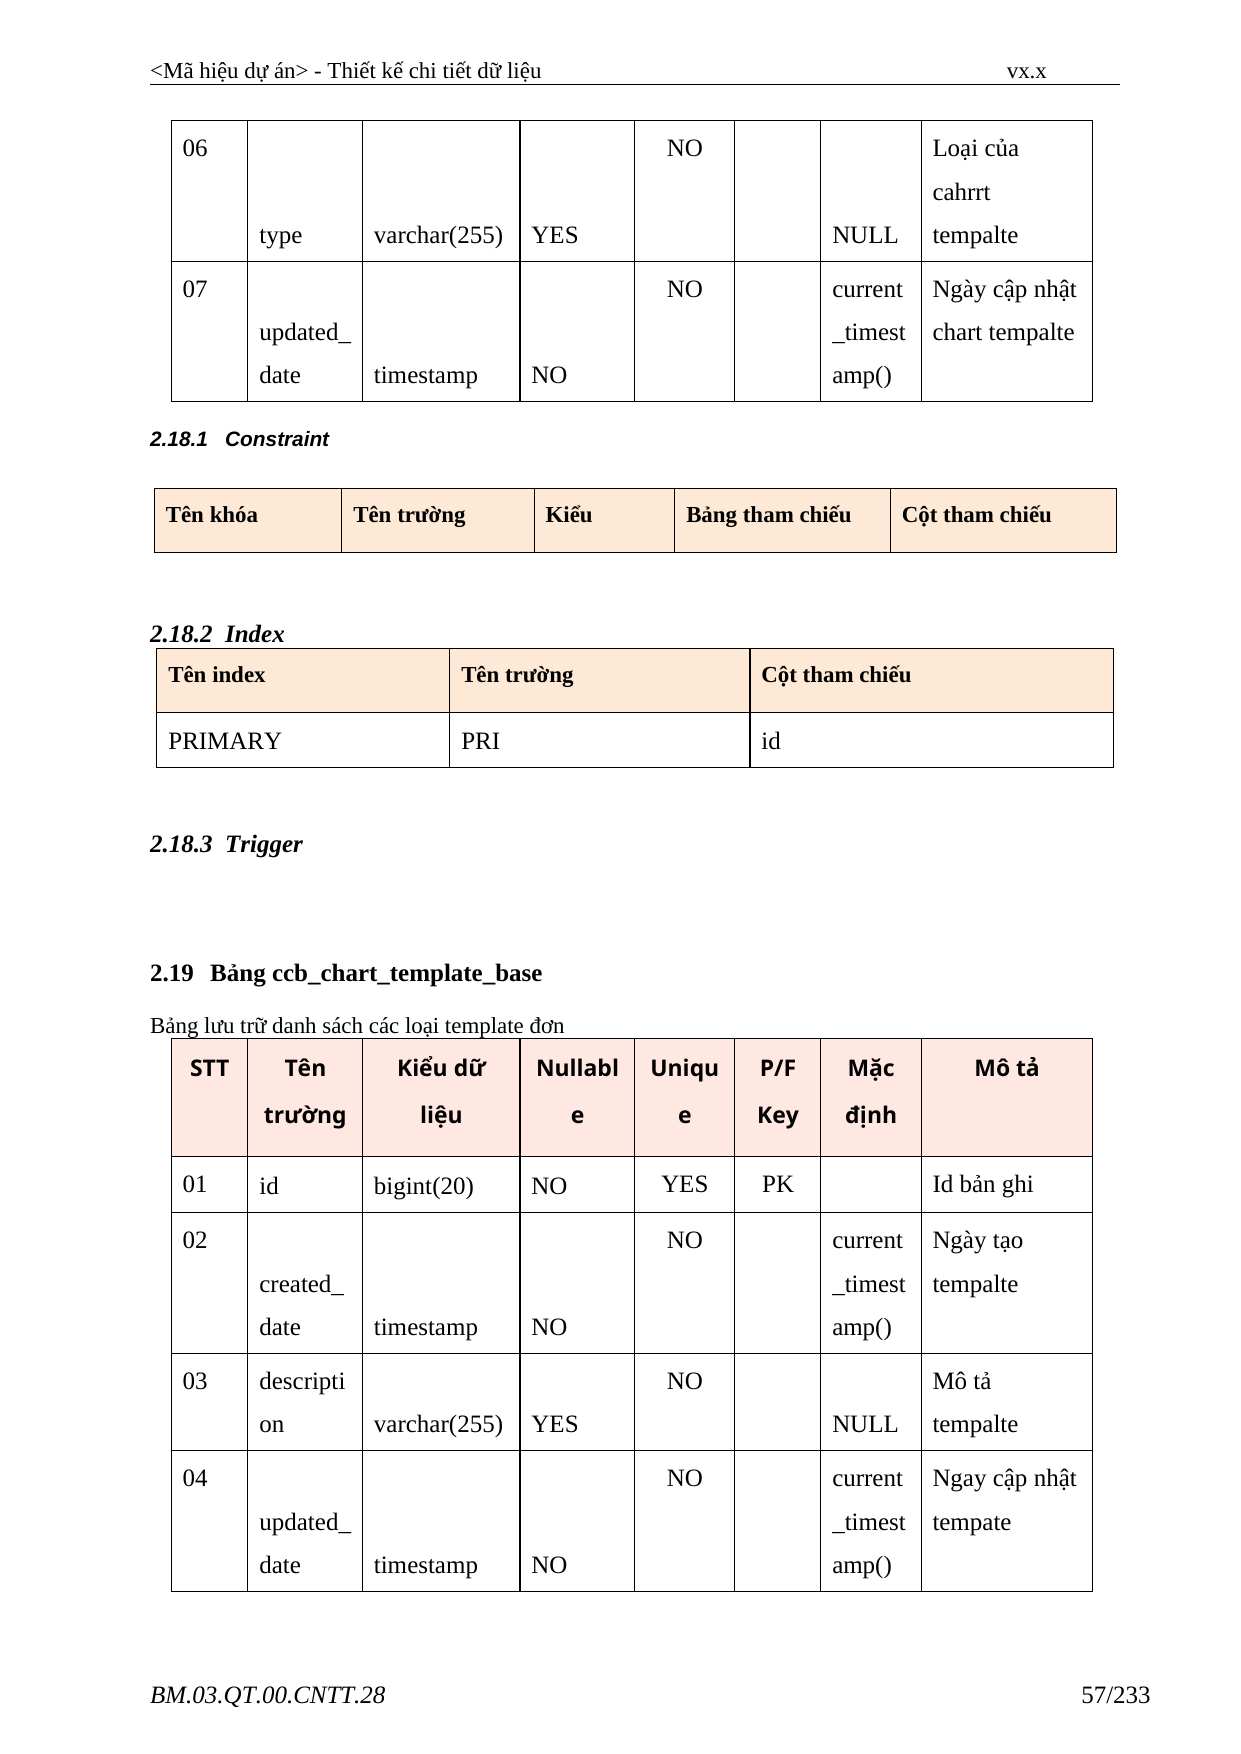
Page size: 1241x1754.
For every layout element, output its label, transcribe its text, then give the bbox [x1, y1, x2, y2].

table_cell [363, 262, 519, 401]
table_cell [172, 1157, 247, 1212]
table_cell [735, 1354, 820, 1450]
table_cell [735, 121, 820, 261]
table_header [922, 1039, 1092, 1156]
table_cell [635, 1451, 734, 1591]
text Bảng lưu trữ danh sách các loại template đơn [150, 1012, 1119, 1038]
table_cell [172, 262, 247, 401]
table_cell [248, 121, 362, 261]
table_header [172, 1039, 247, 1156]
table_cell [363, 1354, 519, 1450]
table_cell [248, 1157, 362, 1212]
subtitle Trigger [150, 829, 1120, 858]
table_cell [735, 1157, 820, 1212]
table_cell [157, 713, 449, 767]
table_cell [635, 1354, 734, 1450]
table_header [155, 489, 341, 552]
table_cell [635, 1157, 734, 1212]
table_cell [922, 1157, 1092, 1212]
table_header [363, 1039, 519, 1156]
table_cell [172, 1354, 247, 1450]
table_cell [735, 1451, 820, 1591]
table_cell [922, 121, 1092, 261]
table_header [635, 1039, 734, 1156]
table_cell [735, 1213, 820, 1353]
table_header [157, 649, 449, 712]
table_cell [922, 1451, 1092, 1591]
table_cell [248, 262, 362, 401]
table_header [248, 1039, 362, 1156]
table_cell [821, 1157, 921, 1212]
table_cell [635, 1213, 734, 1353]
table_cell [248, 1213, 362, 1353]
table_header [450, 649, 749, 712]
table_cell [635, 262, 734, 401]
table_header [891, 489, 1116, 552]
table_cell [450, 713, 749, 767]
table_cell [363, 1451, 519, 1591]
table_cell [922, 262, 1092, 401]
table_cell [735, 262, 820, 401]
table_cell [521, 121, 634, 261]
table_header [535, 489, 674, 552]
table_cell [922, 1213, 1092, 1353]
subtitle Bảng ccb_chart_template_base [150, 958, 1120, 987]
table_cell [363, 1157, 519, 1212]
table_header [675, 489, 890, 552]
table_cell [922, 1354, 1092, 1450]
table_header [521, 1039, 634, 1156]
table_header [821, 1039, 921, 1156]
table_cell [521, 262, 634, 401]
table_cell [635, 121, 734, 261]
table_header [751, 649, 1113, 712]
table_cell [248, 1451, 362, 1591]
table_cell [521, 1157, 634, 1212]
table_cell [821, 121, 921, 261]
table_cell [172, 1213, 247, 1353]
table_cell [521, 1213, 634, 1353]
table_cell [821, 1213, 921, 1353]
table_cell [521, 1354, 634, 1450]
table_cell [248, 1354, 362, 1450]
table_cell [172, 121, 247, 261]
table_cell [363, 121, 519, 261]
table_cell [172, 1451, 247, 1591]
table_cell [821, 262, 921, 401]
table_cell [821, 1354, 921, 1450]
subtitle Constraint [150, 427, 1120, 451]
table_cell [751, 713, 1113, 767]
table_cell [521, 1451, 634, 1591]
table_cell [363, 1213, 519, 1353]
subtitle Index [150, 619, 1120, 648]
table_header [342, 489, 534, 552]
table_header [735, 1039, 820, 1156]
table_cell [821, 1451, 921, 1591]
